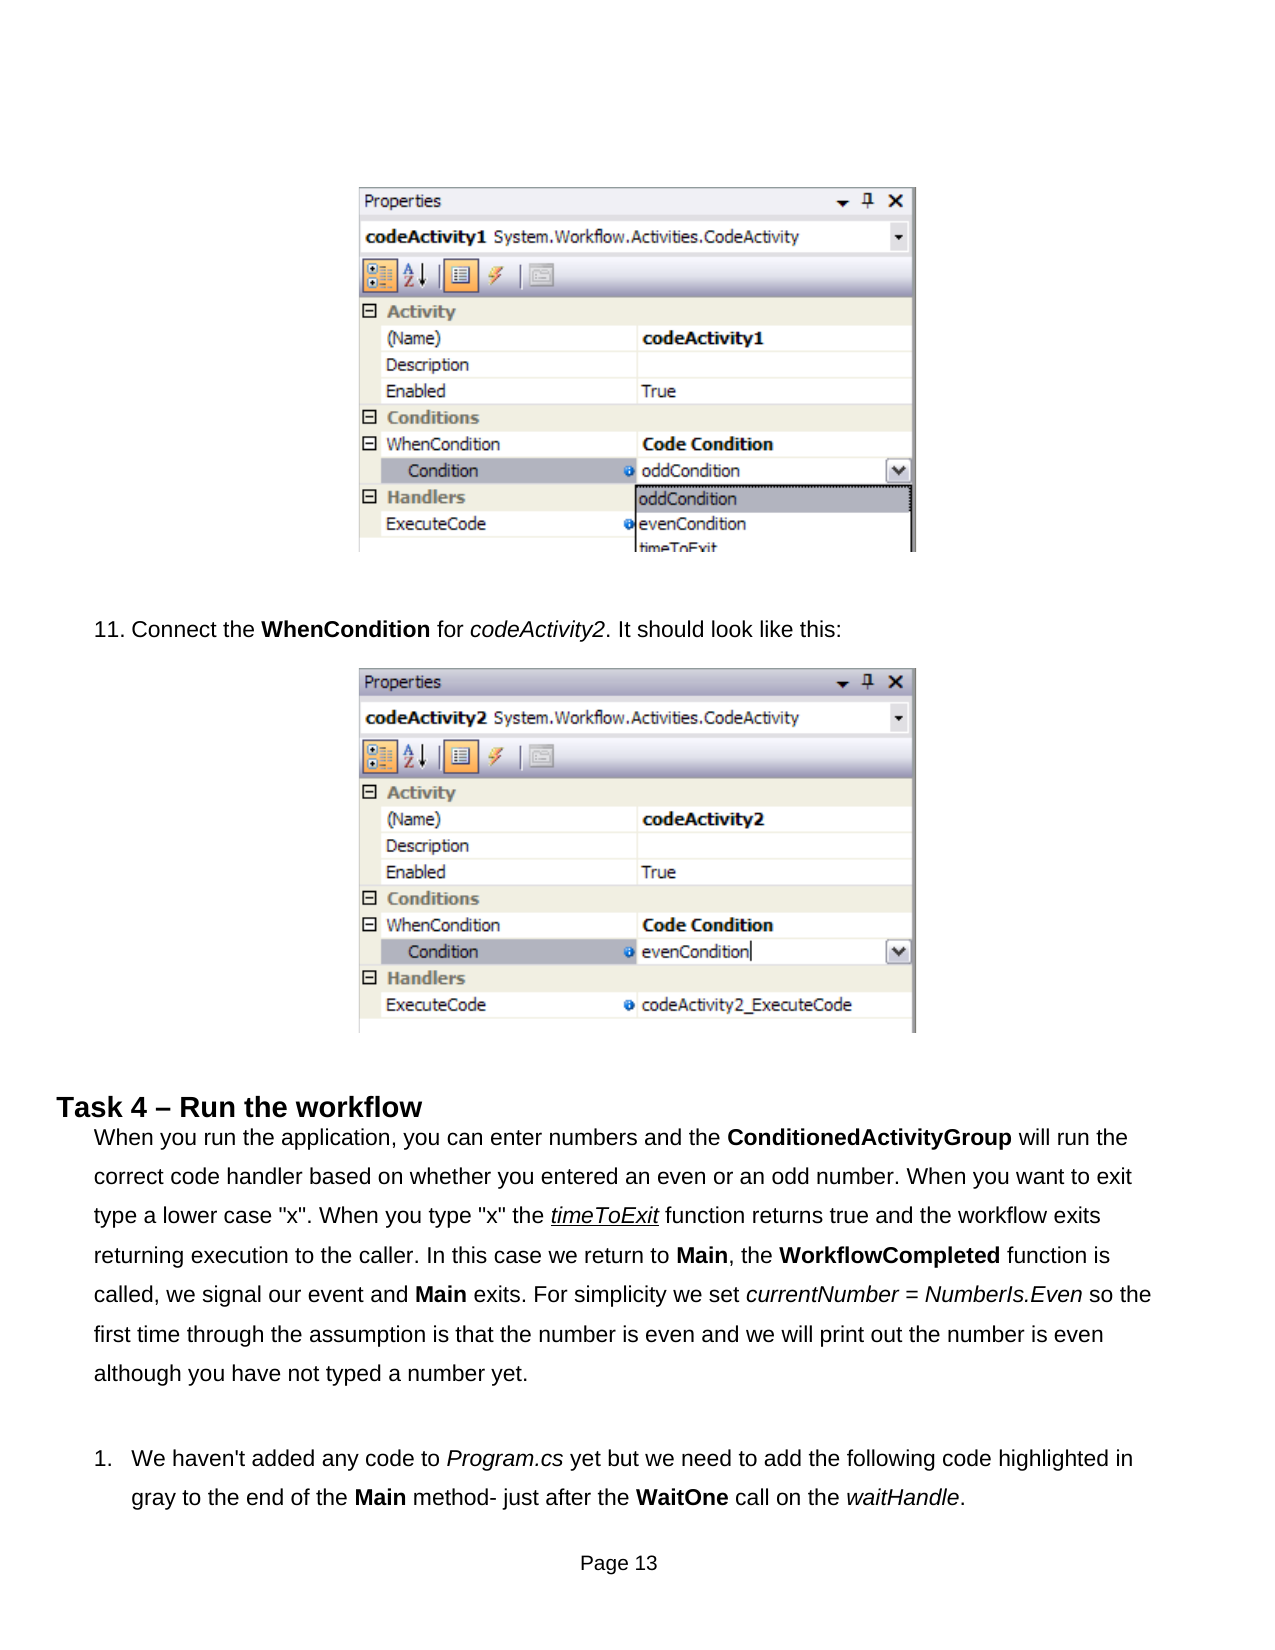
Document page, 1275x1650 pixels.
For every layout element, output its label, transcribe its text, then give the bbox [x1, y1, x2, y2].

text Connect the WhenCondition for codeActivity2. It should look like this: [94, 616, 1181, 643]
picture [358, 668, 917, 1033]
list When you run the application, you can enter numbers and the ConditionedActivityGroup will run the correct code handler based on whether you entered an even or an odd number. When you want to exit type a lower case "x". When you type "x" the timeToExit function returns true and the workflow exits returning execution to the caller. In this case we return to , the WorkflowCompleted function is called, we signal our event and Main exits. For simplicity we set currentNumber = NumberIs.Even so the first time through the assumption is that the number is even and we will print out the number is even although you have not typed a number yet. [94, 1123, 1181, 1387]
list We haven't added any code to Program.cs yet but we need to add the following code highlighted in gray to the end of the Main method- just after the WaitOne call on the waitHandle. [94, 1445, 1181, 1511]
subtitle Task 4 – Run the workflow [56, 1094, 1181, 1123]
picture [358, 187, 917, 552]
